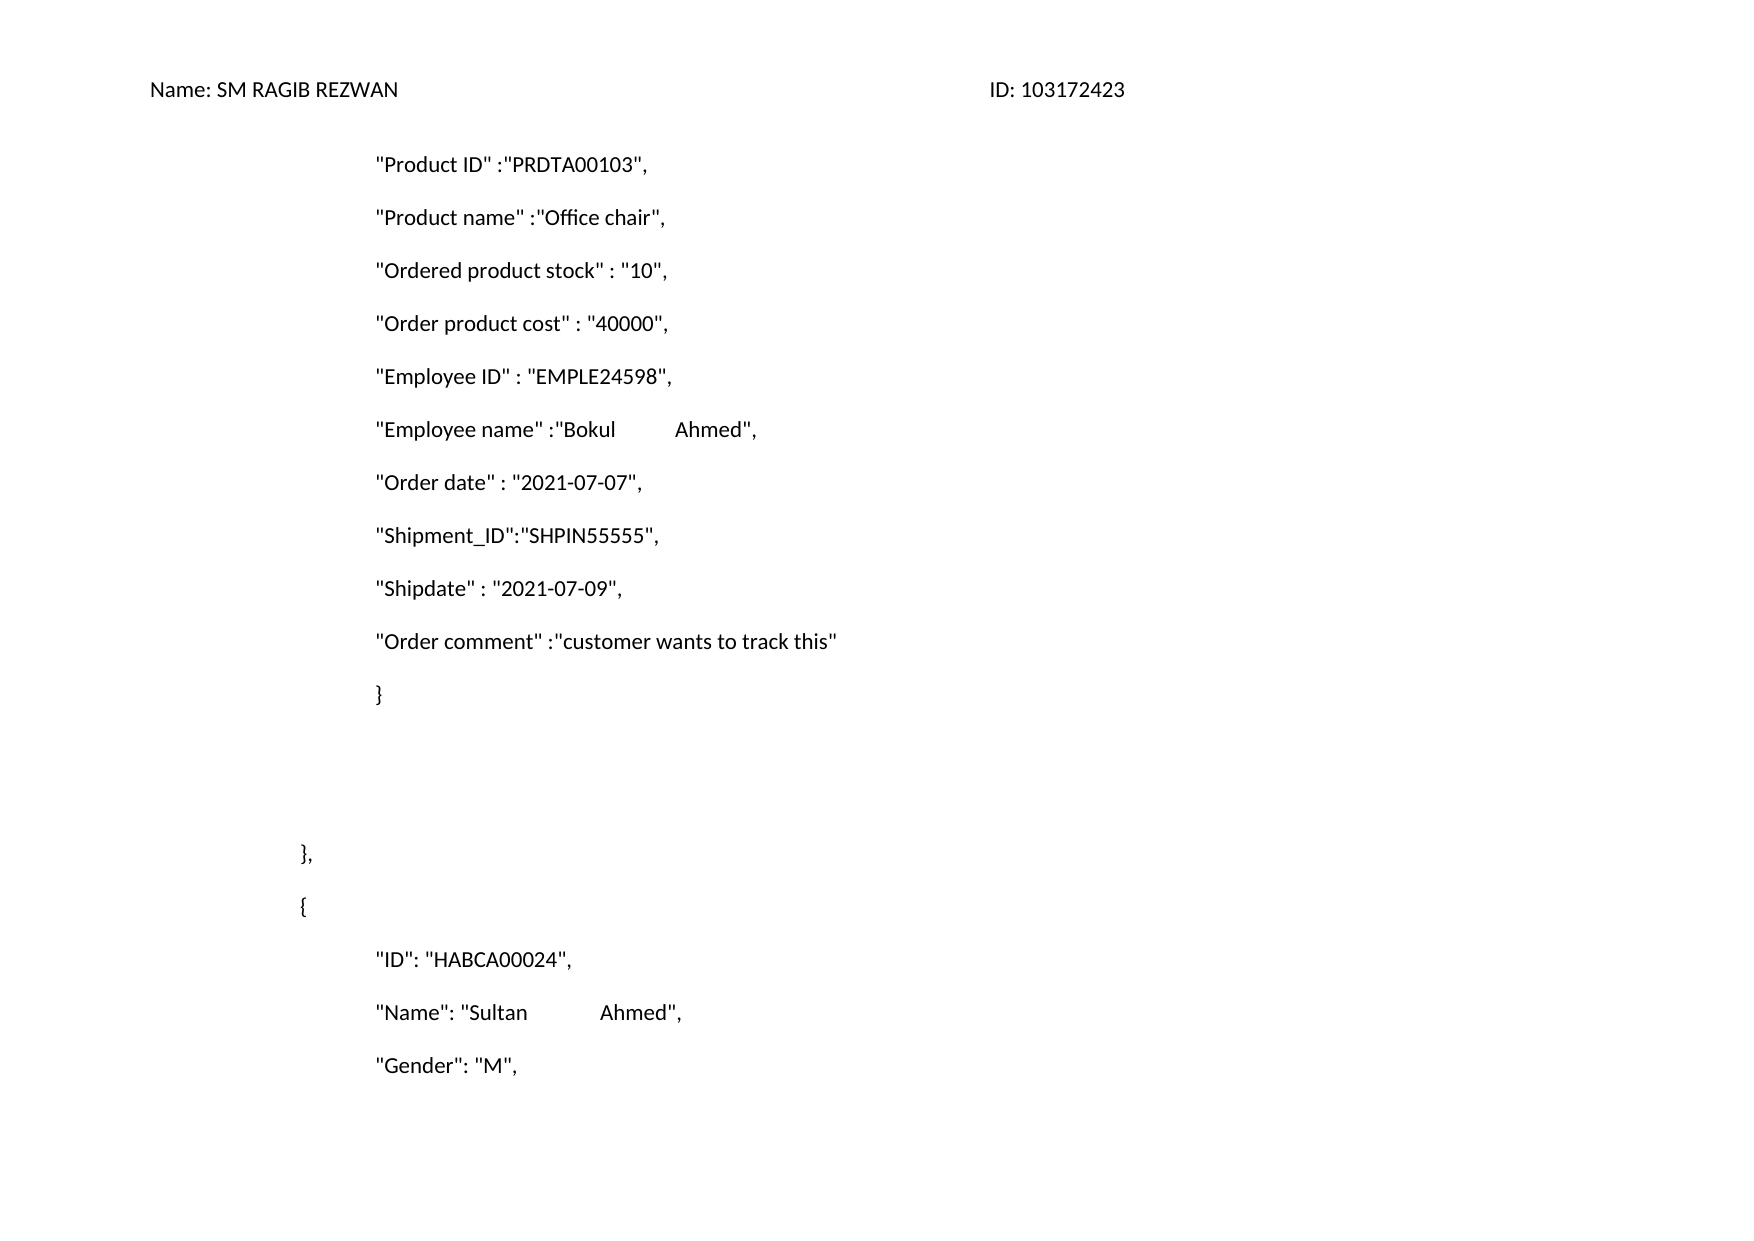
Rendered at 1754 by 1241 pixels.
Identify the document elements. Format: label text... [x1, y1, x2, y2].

text "Shipment_ID":"SHPIN55555", [225, 521, 1604, 549]
text "Employee ID" : "EMPLE24598", [225, 362, 1604, 390]
text } [225, 680, 1604, 708]
text "Name": "Sultan Ahmed", [225, 998, 1604, 1026]
text "Employee name" :"Bokul Ahmed", [225, 415, 1604, 443]
text { [225, 892, 1604, 920]
text "Ordered product stock" : "10", [225, 256, 1604, 284]
text "Order date" : "2021-07-07", [225, 468, 1604, 496]
text "Product name" :"Office chair", [225, 203, 1604, 231]
text "Order product cost" : "40000", [225, 309, 1604, 337]
text "Product ID" :"PRDTA00103", [225, 150, 1604, 178]
text "Shipdate" : "2021-07-09", [225, 574, 1604, 602]
text "Order comment" :"customer wants to track this" [225, 627, 1604, 655]
text "Gender": "M", [225, 1051, 1604, 1079]
text }, [225, 839, 1604, 867]
text "ID": "HABCA00024", [225, 945, 1604, 973]
